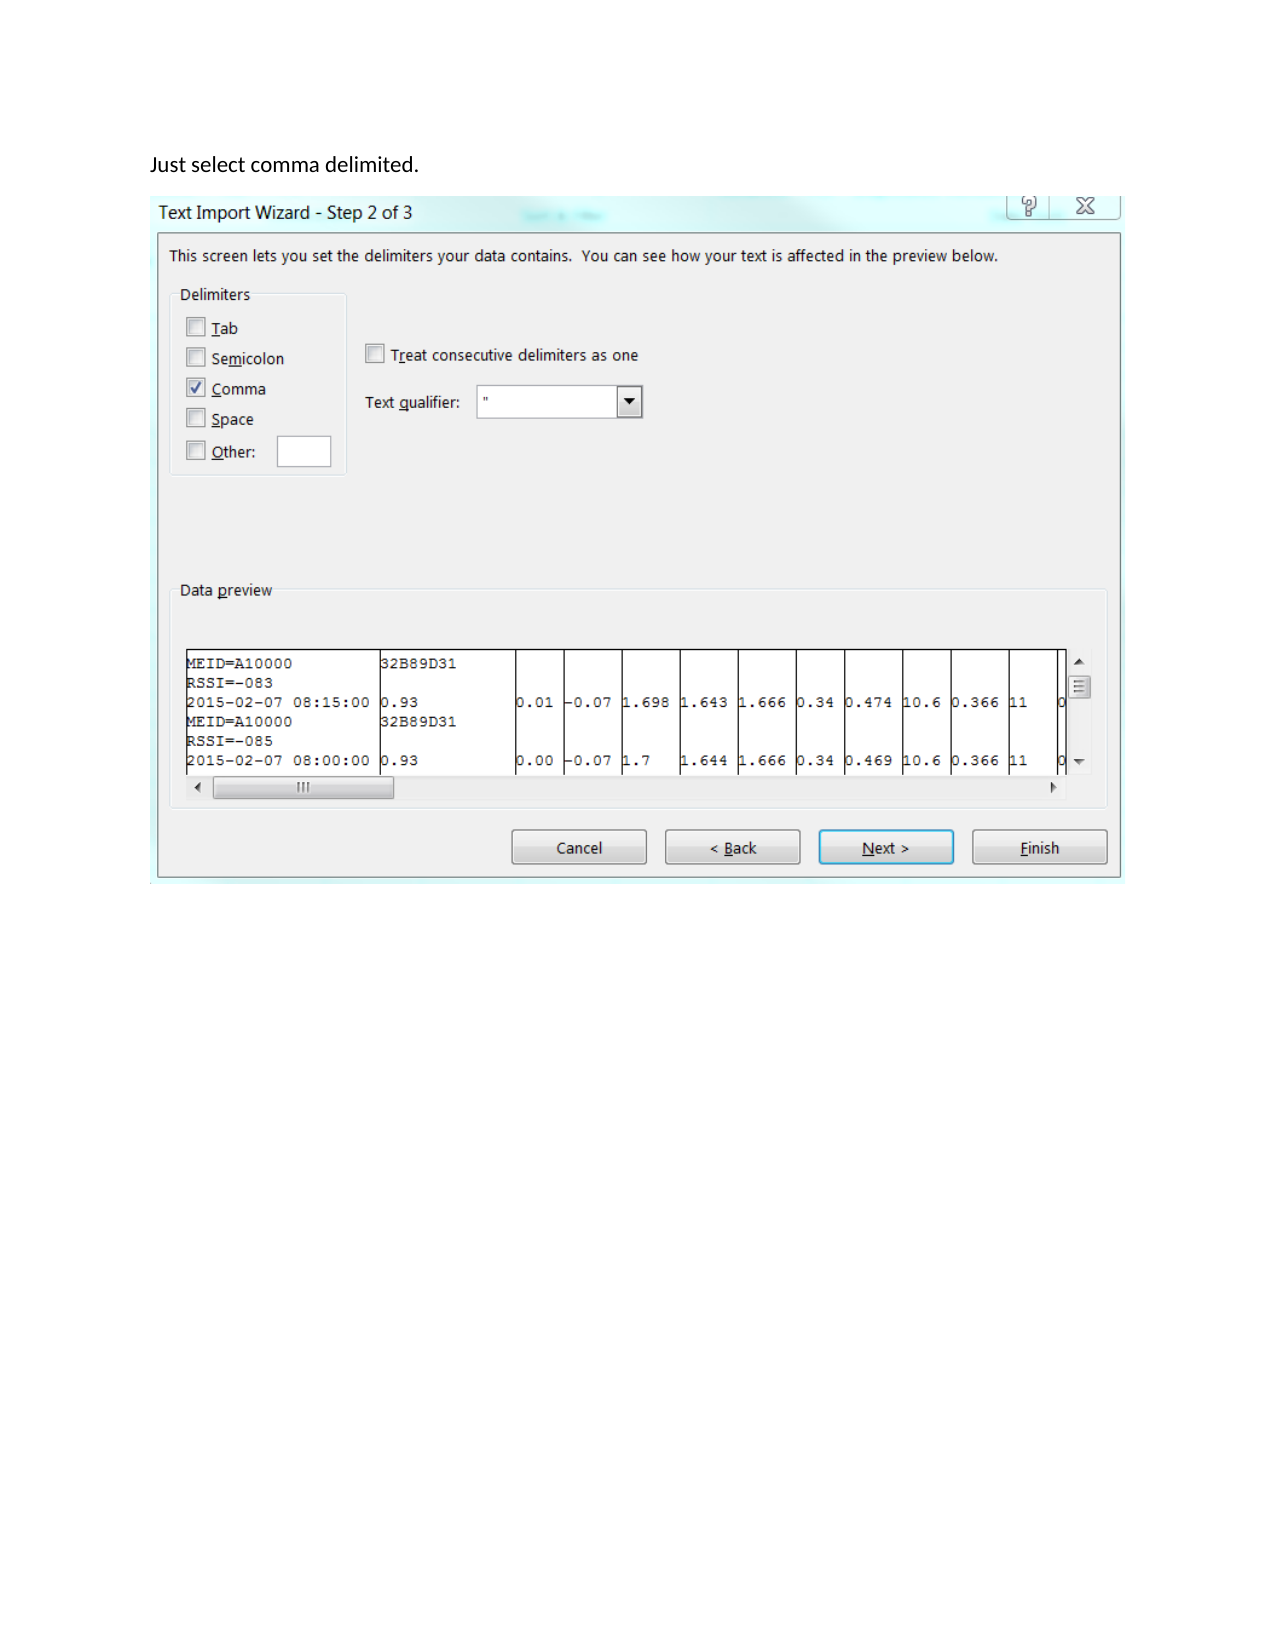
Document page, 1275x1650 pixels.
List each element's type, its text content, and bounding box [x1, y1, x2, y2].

text Just select comma delimited. [150, 150, 1125, 178]
picture [150, 196, 1125, 884]
